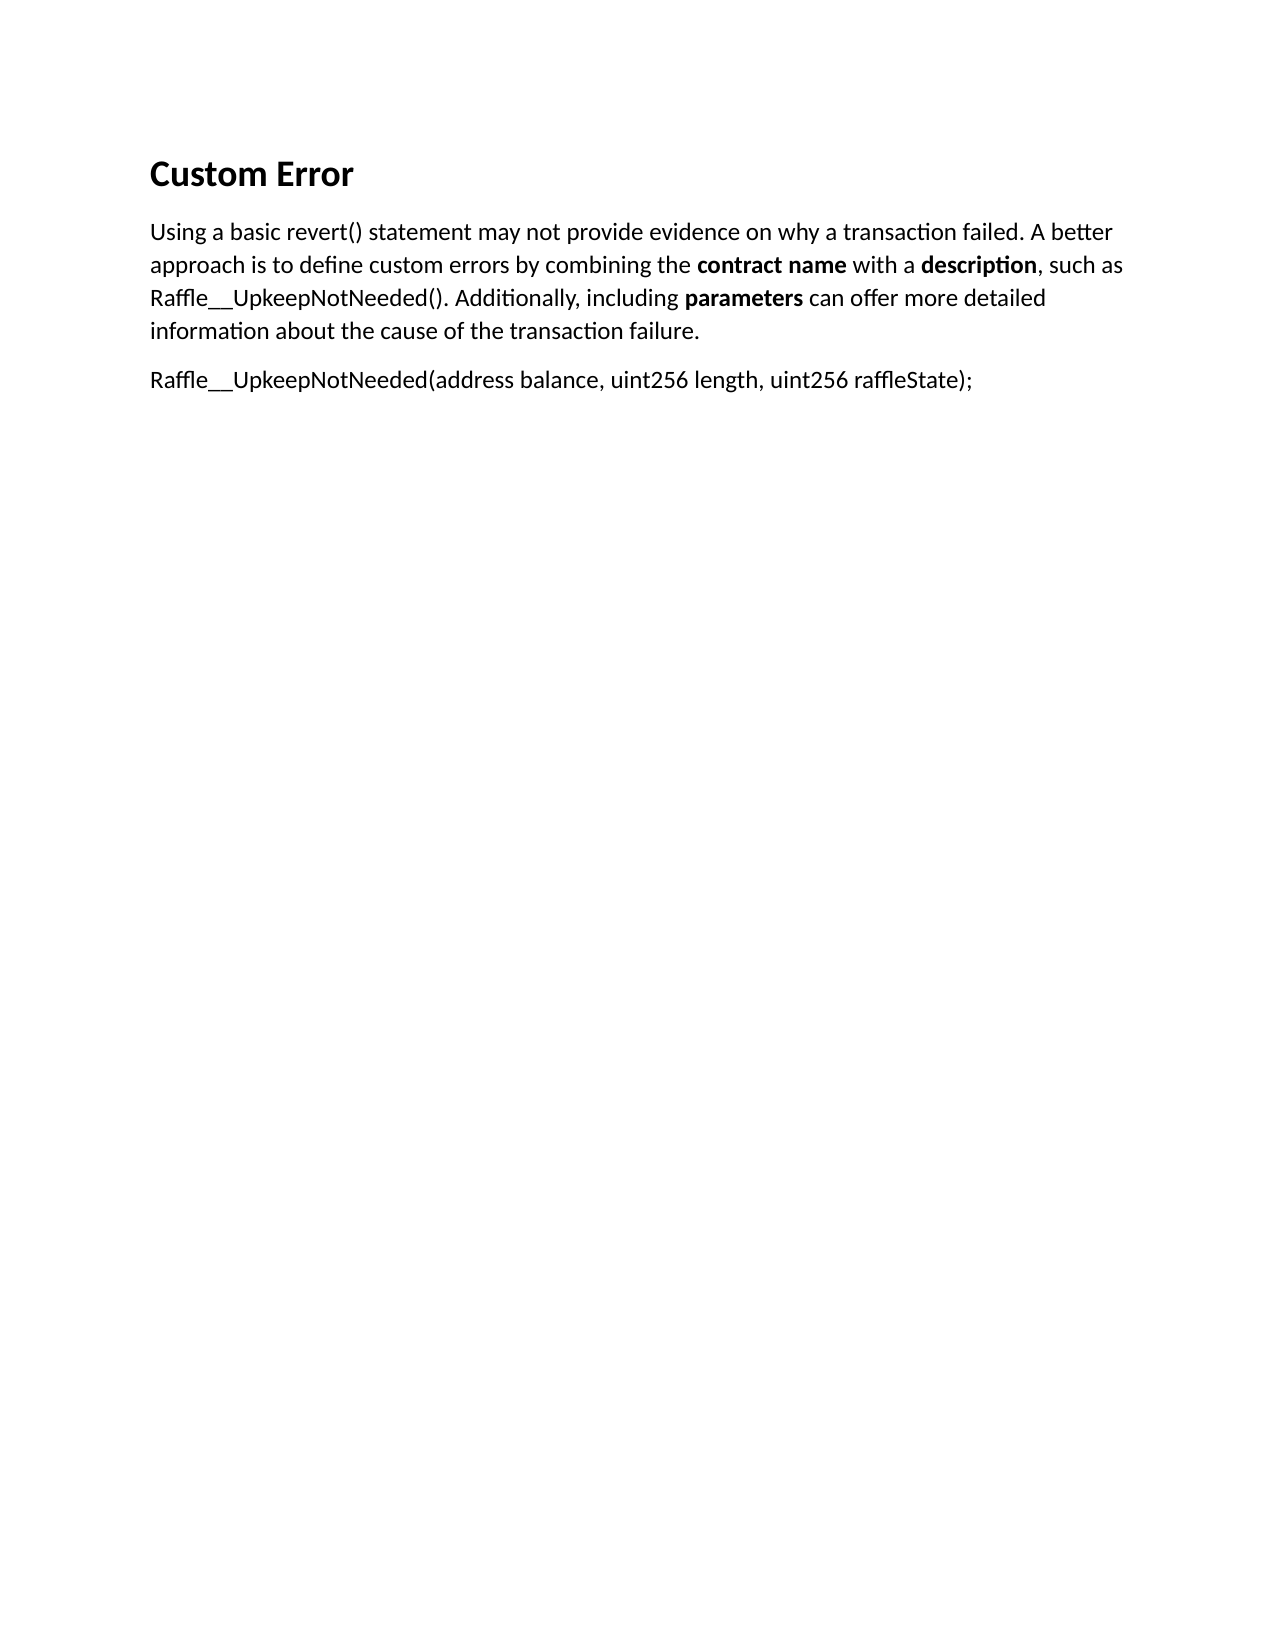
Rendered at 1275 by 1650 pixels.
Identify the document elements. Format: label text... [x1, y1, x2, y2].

text Raffle__UpkeepNotNeeded(address balance, uint256 length, uint256 raffleState); [150, 364, 1125, 395]
text Custom Error [150, 150, 1125, 196]
text Using a basic revert() statement may not provide evidence on why a transaction failed. A better approach is to define custom errors by combining the contract name with a description, such as Raffle__UpkeepNotNeeded(). Additionally, including parameters can offer more detailed information about the cause of the transaction failure. [150, 216, 1125, 345]
